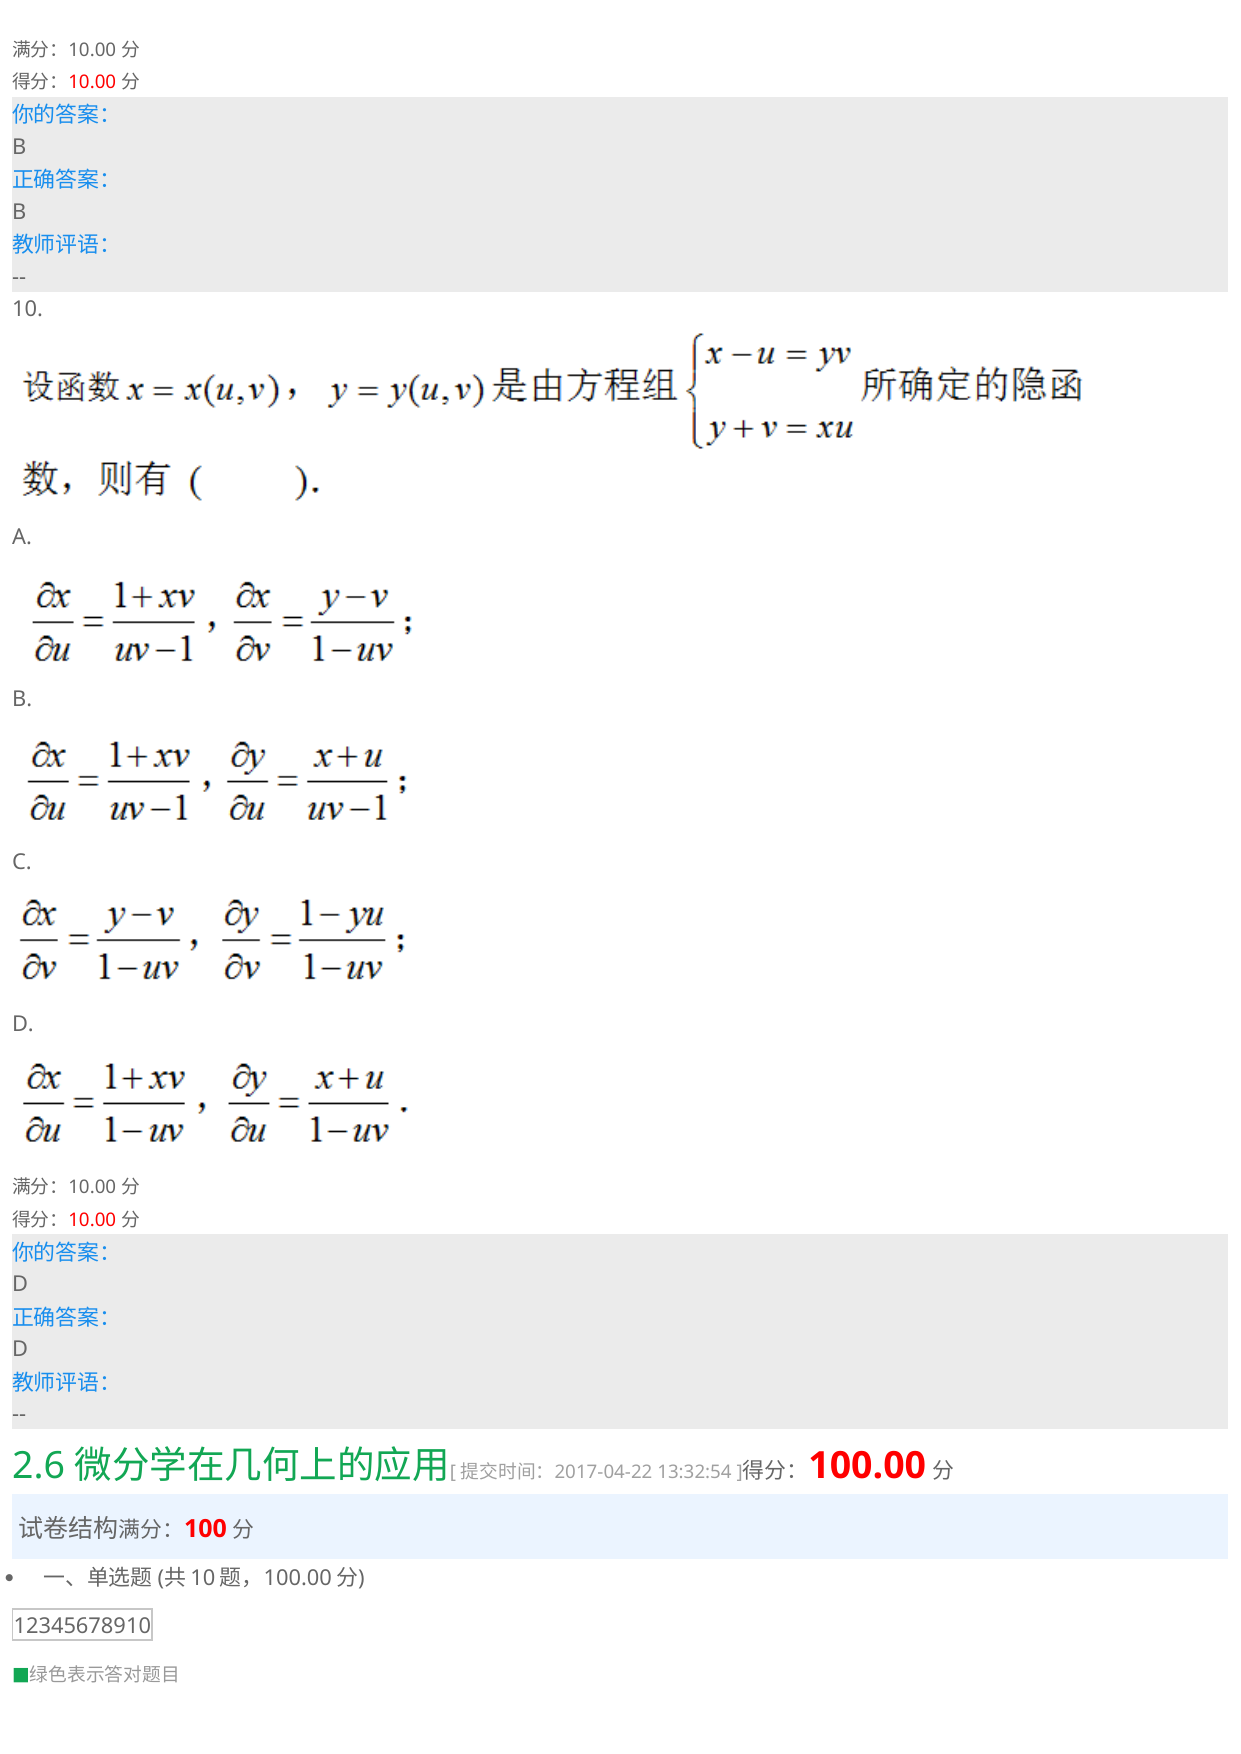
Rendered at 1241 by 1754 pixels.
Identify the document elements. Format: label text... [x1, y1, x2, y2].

text 12345678910 [12, 1592, 1228, 1657]
text 正确答案： [12, 1299, 1228, 1332]
text 10. [12, 292, 1228, 324]
picture [11, 725, 422, 834]
text -- [12, 1397, 1228, 1429]
text 你的答案： [12, 97, 1228, 129]
text D [12, 1332, 1228, 1364]
text 你的答案： [12, 1234, 1228, 1267]
picture [11, 554, 428, 680]
picture [11, 1050, 417, 1159]
text C. [12, 844, 1228, 877]
text B [12, 129, 1228, 162]
text B. [12, 682, 1228, 714]
text 教师评语： [12, 227, 1228, 259]
text B [12, 194, 1228, 227]
text -- [12, 259, 1228, 292]
text 2.6 微分学在几何上的应用[ 提交时间：2017-04-22 13:32:54 ]得分：100.00 分 [12, 1429, 1228, 1494]
text 教师评语： [12, 1364, 1228, 1397]
text D. [12, 1007, 1228, 1039]
text 正确答案： [12, 162, 1228, 194]
picture [11, 326, 1112, 518]
text D [12, 1267, 1228, 1299]
text 满分：10.00 分 [12, 1169, 1228, 1202]
text 得分：10.00 分 [12, 64, 1228, 97]
text 得分：10.00 分 [12, 1202, 1228, 1234]
list 一、单选题 (共10题，100.00分) [6, 1559, 1228, 1592]
text ■绿色表示答对题目 [12, 1657, 1228, 1689]
text 试卷结构满分：100 分 [12, 1494, 1228, 1559]
picture [11, 889, 420, 995]
text A. [12, 519, 1228, 552]
text 满分：10.00 分 [12, 32, 1228, 64]
